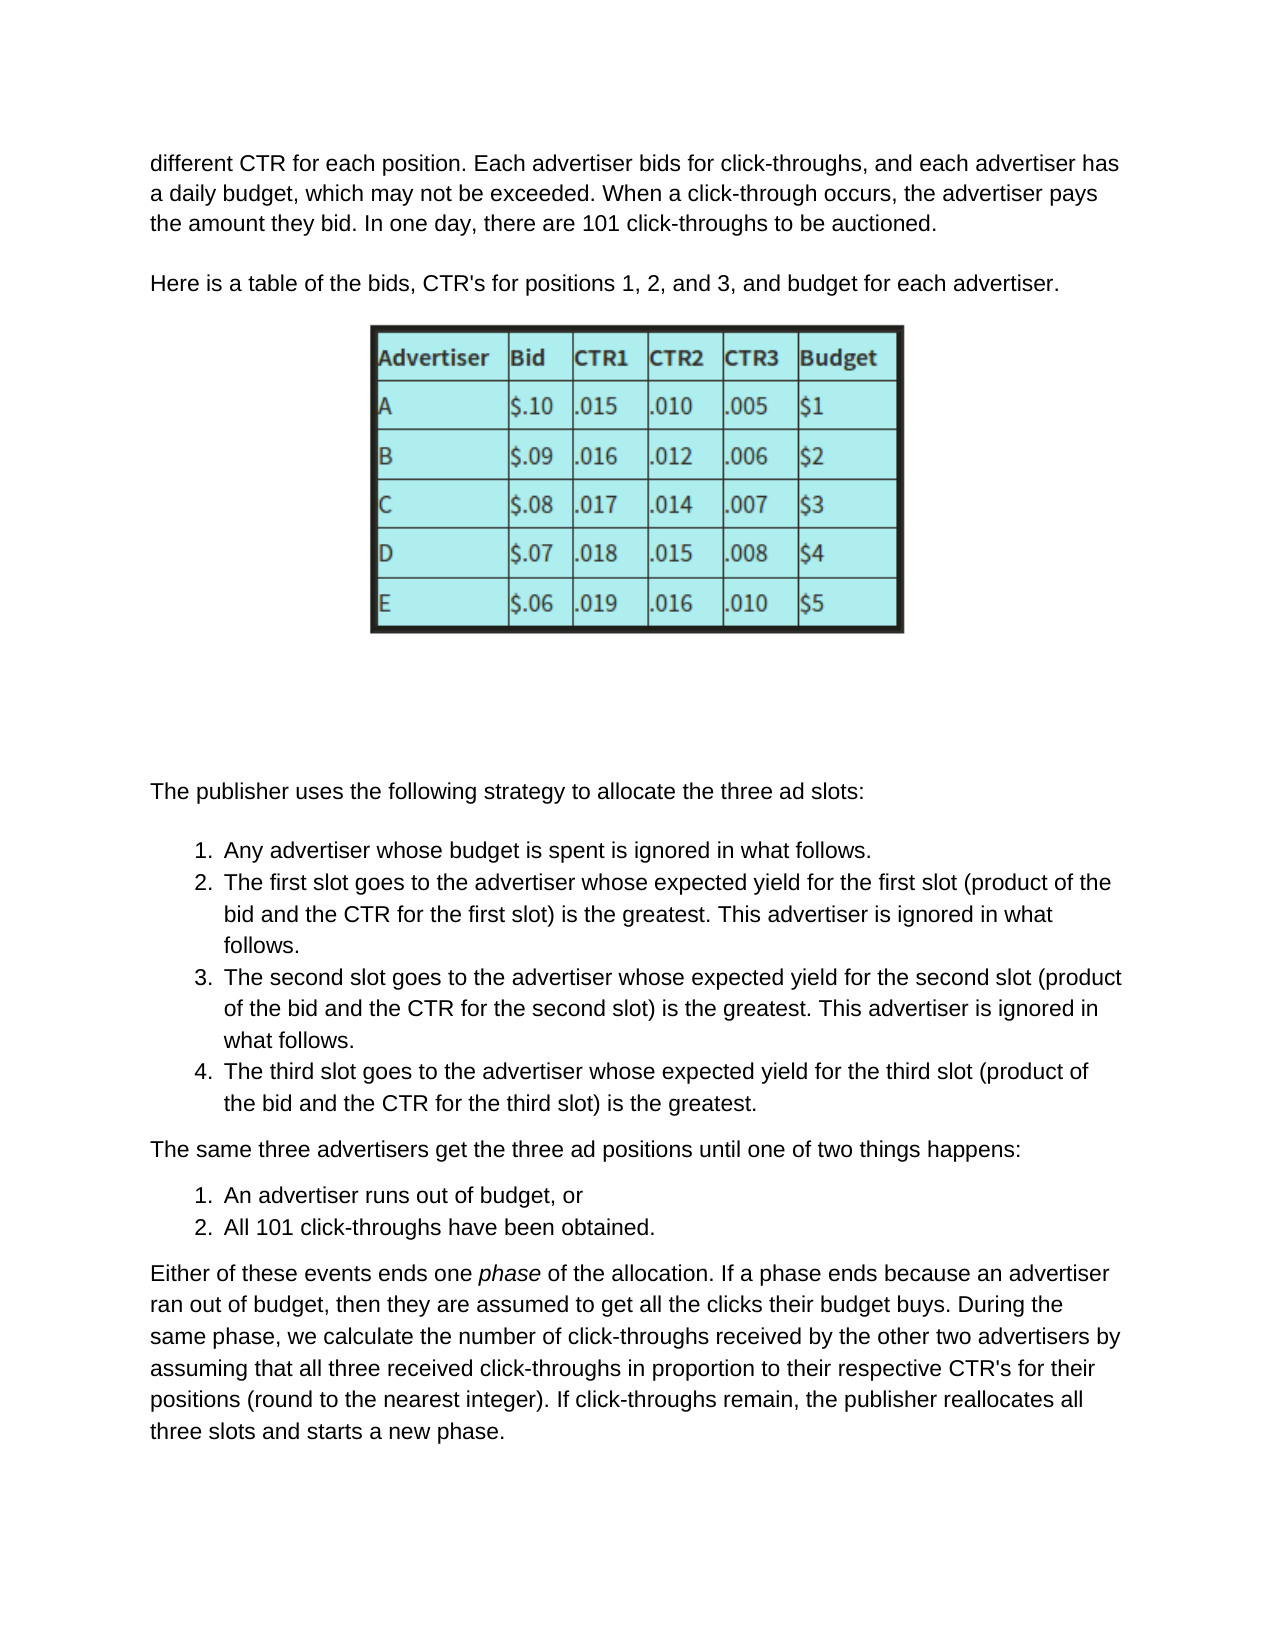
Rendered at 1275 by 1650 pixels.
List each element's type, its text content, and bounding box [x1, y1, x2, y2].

list All 101 click-throughs have been obtained. [194, 1214, 1125, 1240]
list The second slot goes to the advertiser whose expected yield for the second slot (product of the bid and the CTR for the second slot) is the greatest. This advertiser is ignored in what follows. [194, 964, 1125, 1053]
list The first slot goes to the advertiser whose expected yield for the first slot (product of the bid and the CTR for the first slot) is the greatest. This advertiser is ignored in what follows. [194, 869, 1125, 958]
list The third slot goes to the advertiser whose expected yield for the third slot (product of the bid and the CTR for the third slot) is the greatest. [194, 1058, 1125, 1116]
text The publisher uses the following strategy to allocate the three ad slots: [150, 778, 1125, 804]
text Here is a table of the bids, CTR's for positions 1, 2, and 3, and budget for each advertiser. [150, 270, 1125, 296]
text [150, 150, 1125, 237]
list An advertiser runs out of budget, or [194, 1182, 1125, 1208]
text Either of these events ends one phase of the allocation. If a phase ends because an advertiser ran out of budget, then they are assumed to get all the clicks their budget buys. During the same phase, we calculate the number of click-throughs received by the other two advertisers by assuming that all three received click-throughs in proportion to their respective CTR's for their positions (round to the nearest integer). If click-throughs remain, the publisher reallocates all three slots and starts a new phase. [150, 1260, 1125, 1444]
picture [358, 316, 917, 651]
list Any advertiser whose budget is spent is ignored in what follows. [194, 837, 1125, 864]
text The same three advertisers get the three ad positions until one of two things happens: [150, 1136, 1125, 1162]
